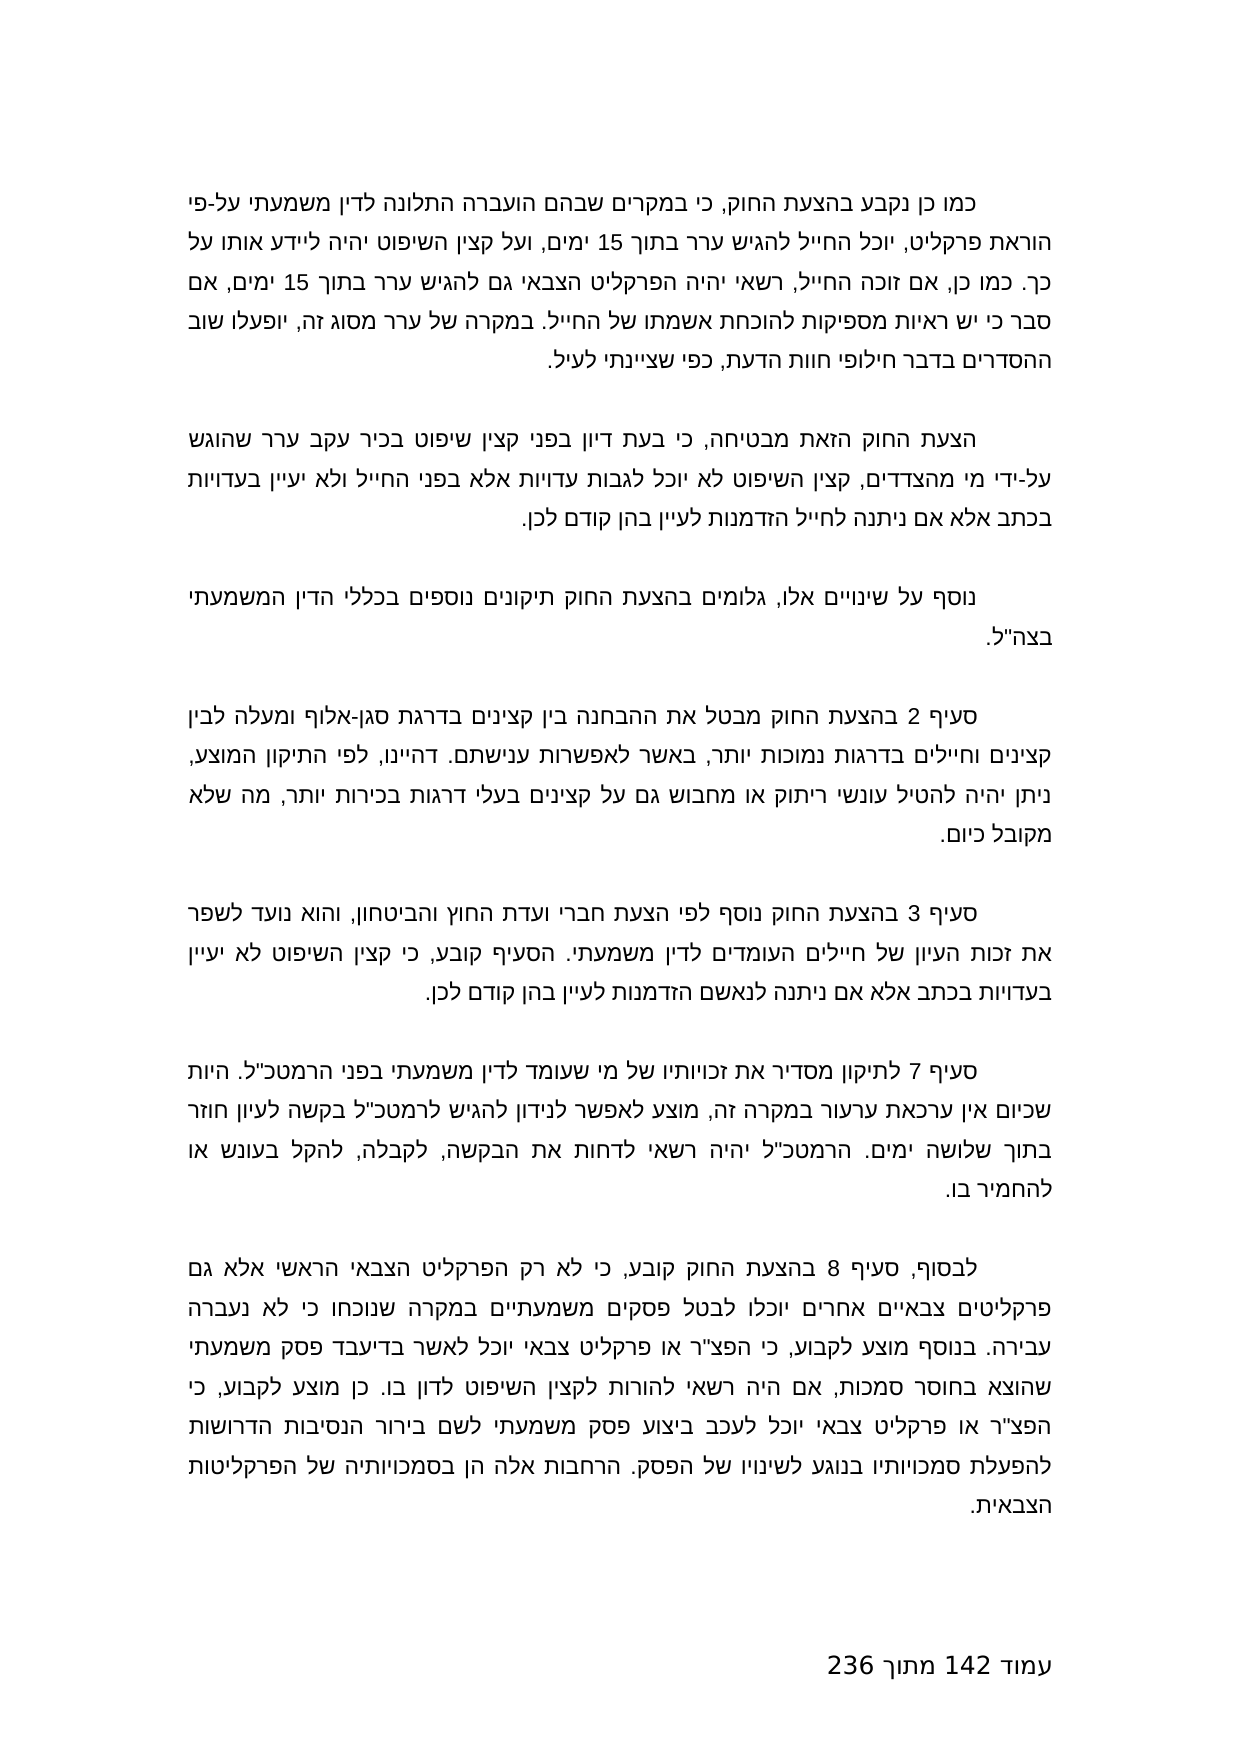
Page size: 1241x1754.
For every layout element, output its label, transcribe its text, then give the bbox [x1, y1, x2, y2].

text כמו כן נקבע בהצעת החוק, כי במקרים שבהם הועברה התלונה לדין משמעתי על-פי הוראת פרקליט, יוכל החייל להגיש ערר בתוך 15 ימים, ועל קצין השיפוט יהיה ליידע אותו על כך. כמו כן, אם זוכה החייל, רשאי יהיה הפרקליט הצבאי גם להגיש ערר בתוך 15 ימים, אם סבר כי יש ראיות מספיקות להוכחת אשמתו של החייל. במקרה של ערר מסוג זה, יופעלו שוב ההסדרים בדבר חילופי חוות הדעת, כפי שציינתי לעיל. [187, 189, 1053, 374]
text סעיף 3 בהצעת החוק נוסף לפי הצעת חברי ועדת החוץ והביטחון, והוא נועד לשפר את זכות העיון של חיילים העומדים לדין משמעתי. הסעיף קובע, כי קצין השיפוט לא יעיין בעדויות בכתב אלא אם ניתנה לנאשם הזדמנות לעיין בהן קודם לכן. [187, 900, 1053, 1005]
text נוסף על שינויים אלו, גלומים בהצעת החוק תיקונים נוספים בכללי הדין המשמעתי בצה"ל. [187, 584, 1053, 650]
text סעיף 2 בהצעת החוק מבטל את ההבחנה בין קצינים בדרגת סגן-אלוף ומעלה לבין קצינים וחיילים בדרגות נמוכות יותר, באשר לאפשרות ענישתם. דהיינו, לפי התיקון המוצע, ניתן יהיה להטיל עונשי ריתוק או מחבוש גם על קצינים בעלי דרגות בכירות יותר, מה שלא מקובל כיום. [187, 703, 1053, 847]
text סעיף 7 לתיקון מסדיר את זכויותיו של מי שעומד לדין משמעתי בפני הרמטכ"ל. היות שכיום אין ערכאת ערעור במקרה זה, מוצע לאפשר לנידון להגיש לרמטכ"ל בקשה לעיון חוזר בתוך שלושה ימים. הרמטכ"ל יהיה רשאי לדחות את הבקשה, לקבלה, להקל בעונש או להחמיר בו. [187, 1058, 1053, 1203]
text לבסוף, סעיף 8 בהצעת החוק קובע, כי לא רק הפרקליט הצבאי הראשי אלא גם פרקליטים צבאיים אחרים יוכלו לבטל פסקים משמעתיים במקרה שנוכחו כי לא נעברה עבירה. בנוסף מוצע לקבוע, כי הפצ"ר או פרקליט צבאי יוכל לאשר בדיעבד פסק משמעתי שהוצא בחוסר סמכות, אם היה רשאי להורות לקצין השיפוט לדון בו. כן מוצע לקבוע, כי הפצ"ר או פרקליט צבאי יוכל לעכב ביצוע פסק משמעתי לשם בירור הנסיבות הדרושות להפעלת סמכויותיו בנוגע לשינויו של הפסק. הרחבות אלה הן בסמכויותיה של הפרקליטות הצבאית. [187, 1255, 1053, 1519]
text הצעת החוק הזאת מבטיחה, כי בעת דיון בפני קצין שיפוט בכיר עקב ערר שהוגש על-ידי מי מהצדדים, קצין השיפוט לא יוכל לגבות עדויות אלא בפני החייל ולא יעיין בעדויות בכתב אלא אם ניתנה לחייל הזדמנות לעיין בהן קודם לכן. [187, 426, 1053, 532]
